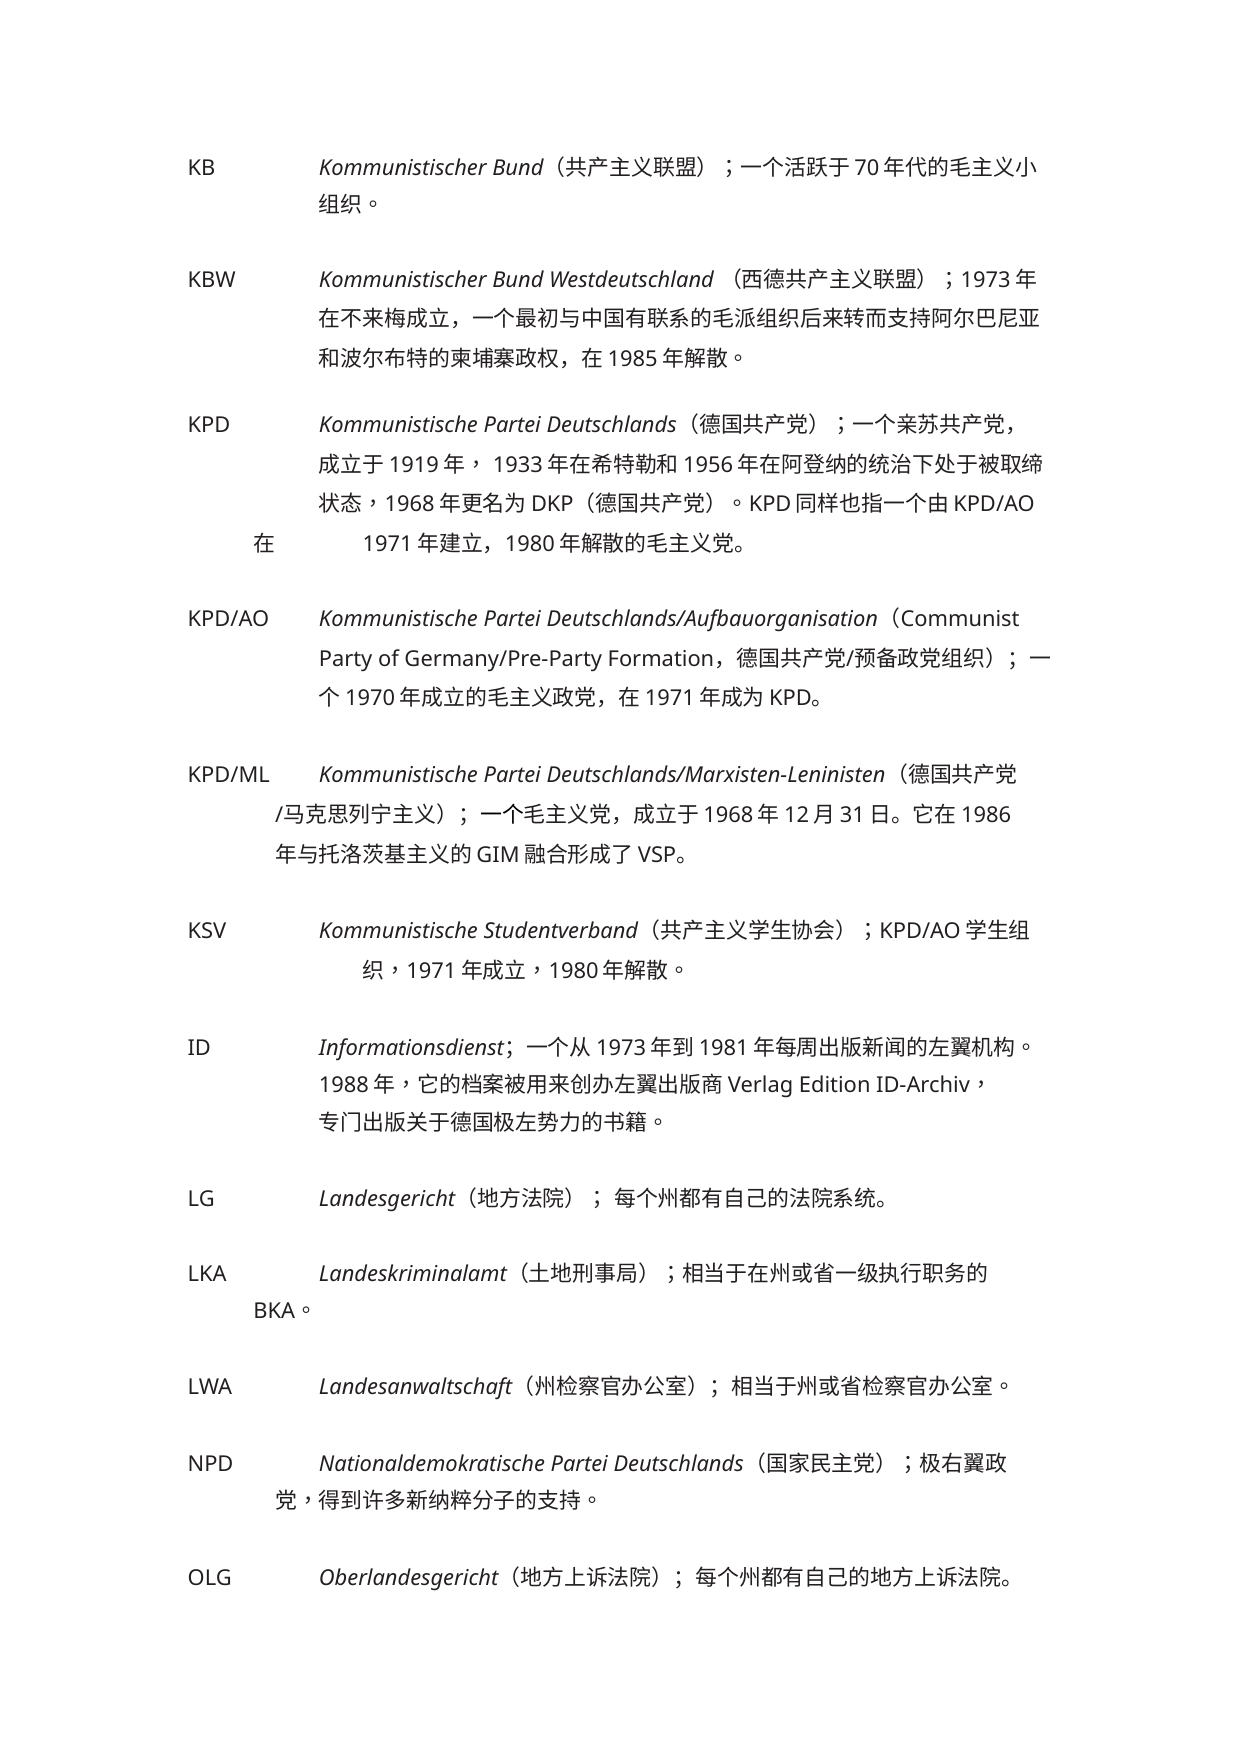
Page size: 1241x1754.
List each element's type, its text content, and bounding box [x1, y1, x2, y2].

text KB Kommunistischer Bund（共产主义联盟）；一个活跃于70年代的毛主义小 组织。 [187, 150, 1053, 219]
text KBW Kommunistischer Bund Westdeutschland （西德共产主义联盟）；1973年 在不来梅成立，一个最初与中国有联系的毛派组织后来转而支持阿尔巴尼亚 和波尔布特的柬埔寨政权，在1985年解散。 [187, 263, 1053, 373]
text LG Landesgericht（地方法院）； 每个州都有自己的法院系统。 [187, 1181, 1053, 1213]
text KPD Kommunistische Partei Deutschlands（德国共产党）；一个亲苏共产党， 成立于1919年， 1933年在希特勒和1956年在阿登纳的统治下处于被取缔 状态，1968年更名为DKP（德国共产党）。KPD同样也指一个由KPD/AO在 1971年建立，1980年解散的毛主义党。 [187, 407, 1053, 558]
text KPD/AO Kommunistische Partei Deutschlands/Aufbauorganisation（Communist Party of Germany/Pre-Party Formation，德国共产党/预备政党组织）；一 个1970年成立的毛主义政党，在1971年成为KPD。 [187, 603, 1053, 712]
text KSV Kommunistische Studentverband（共产主义学生协会）；KPD/AO学生组 织，1971年成立，1980年解散。 [187, 913, 1053, 985]
text KPD/ML Kommunistische Partei Deutschlands/Marxisten-Leninisten（德国共产党 /马克思列宁主义）；一个毛主义党，成立于1968年12月31日。它在1986 年与托洛茨基主义的GIM融合形成了VSP。 [187, 757, 1053, 868]
text LWA Landesanwaltschaft（州检察官办公室）；相当于州或省检察官办公室。 [187, 1369, 1053, 1401]
text ID Informationsdienst；一个从1973年到1981年每周出版新闻的左翼机构。 1988年，它的档案被用来创办左翼出版商Verlag Edition ID-Archiv， 专门出版关于德国极左势力的书籍。 [187, 1030, 1053, 1136]
text NPD Nationaldemokratische Partei Deutschlands（国家民主党）；极右翼政 党，得到许多新纳粹分子的支持。 [187, 1446, 1053, 1515]
text OLG Oberlandesgericht（地方上诉法院）；每个州都有自己的地方上诉法院。 [187, 1560, 1053, 1591]
text LKA Landeskriminalamt（土地刑事局）；相当于在州或省一级执行职务的BKA。 [187, 1258, 1053, 1325]
